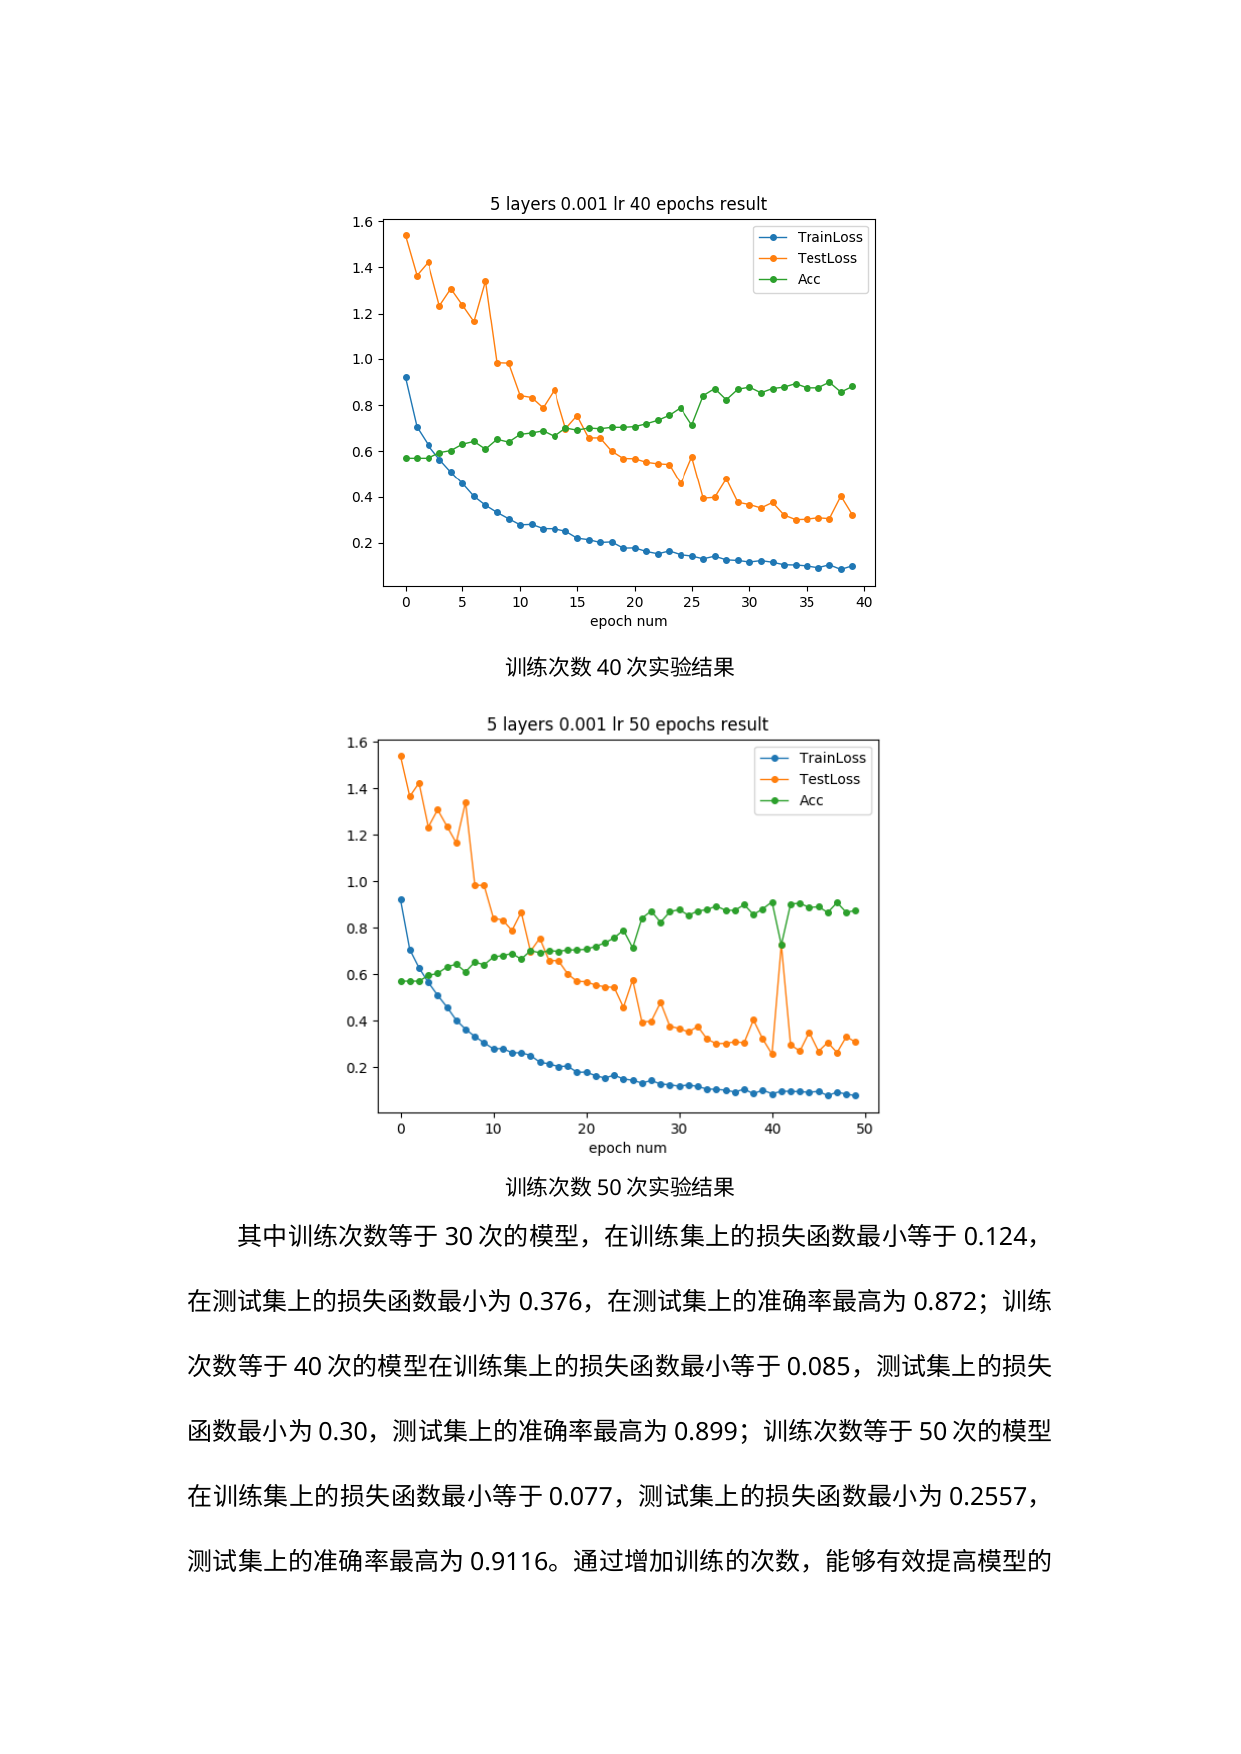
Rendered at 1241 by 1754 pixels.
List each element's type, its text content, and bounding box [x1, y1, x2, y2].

picture [303, 162, 938, 638]
text 训练次数50次实验结果 [187, 1169, 1053, 1202]
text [187, 1202, 1053, 1592]
picture [297, 682, 943, 1166]
text 训练次数40次实验结果 [187, 649, 1053, 682]
